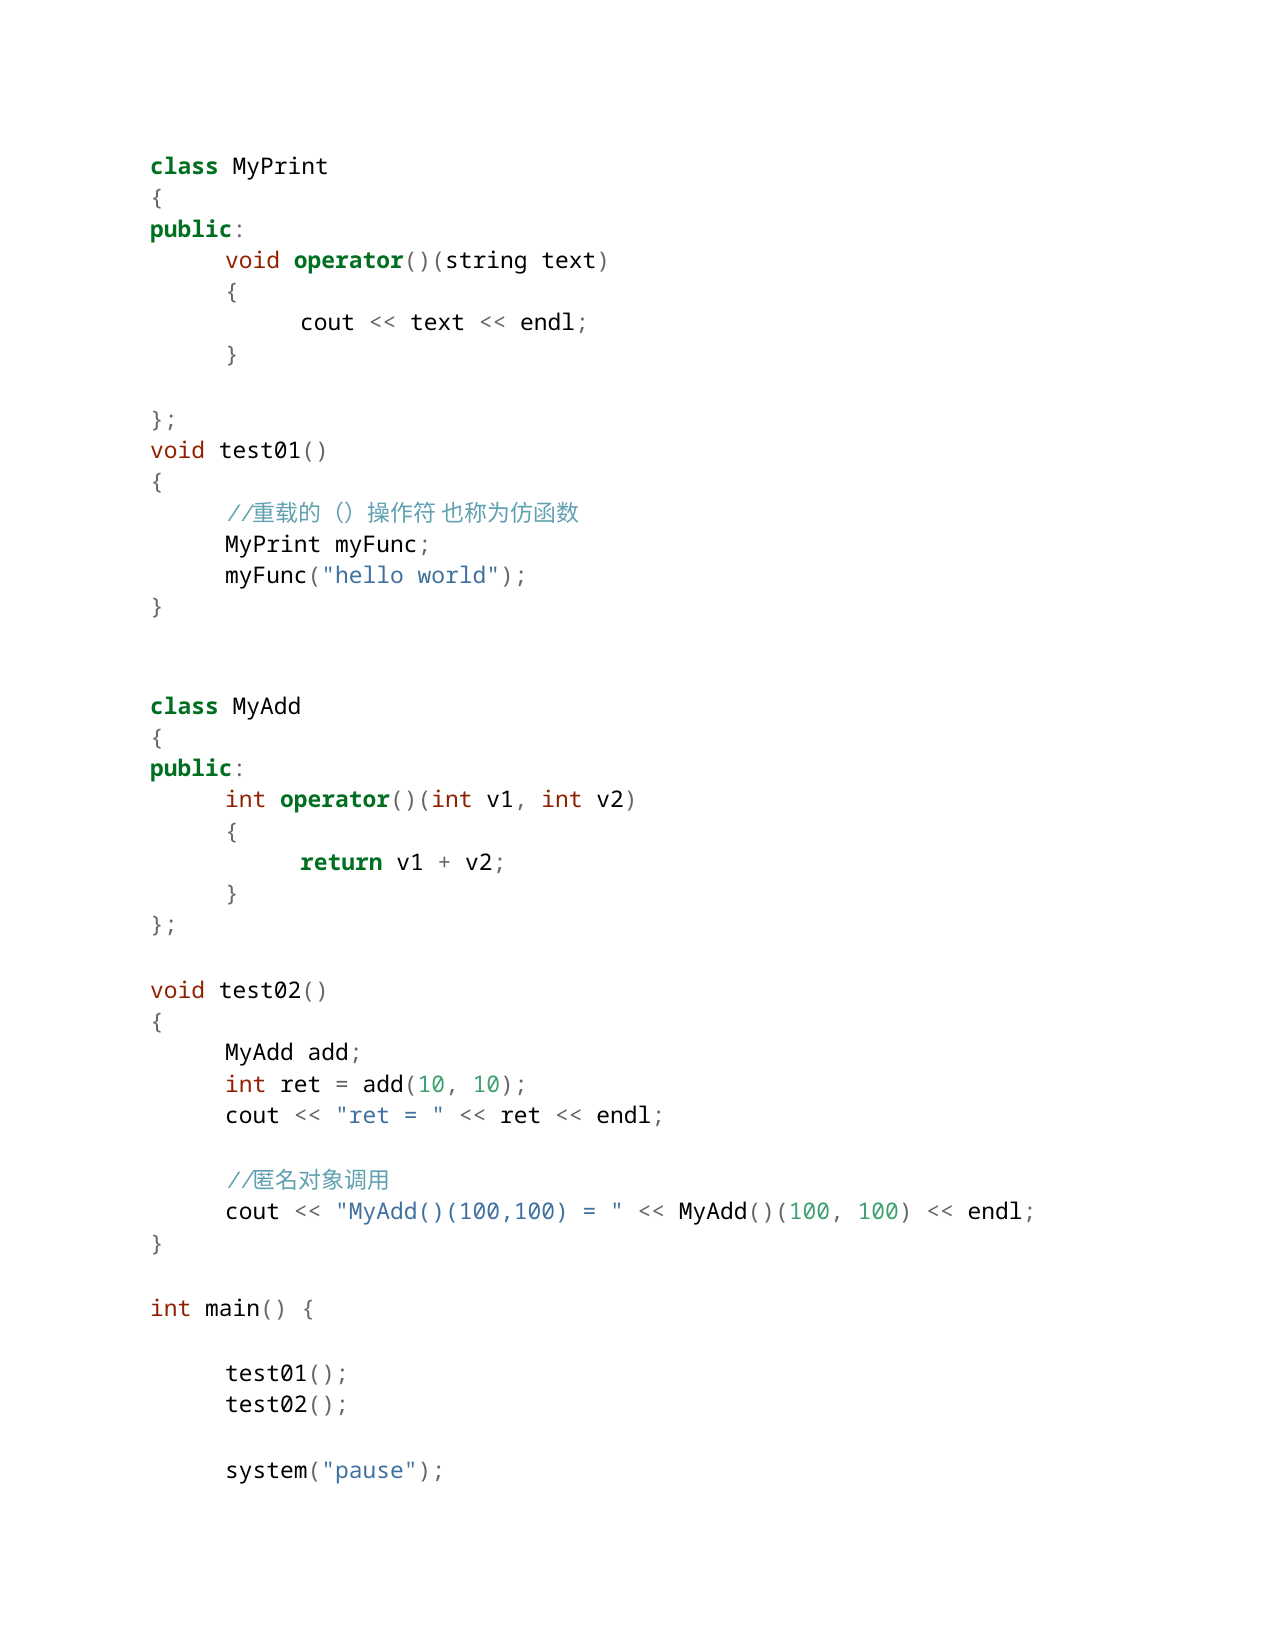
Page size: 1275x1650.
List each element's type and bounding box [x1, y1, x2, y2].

text [150, 150, 1125, 1485]
